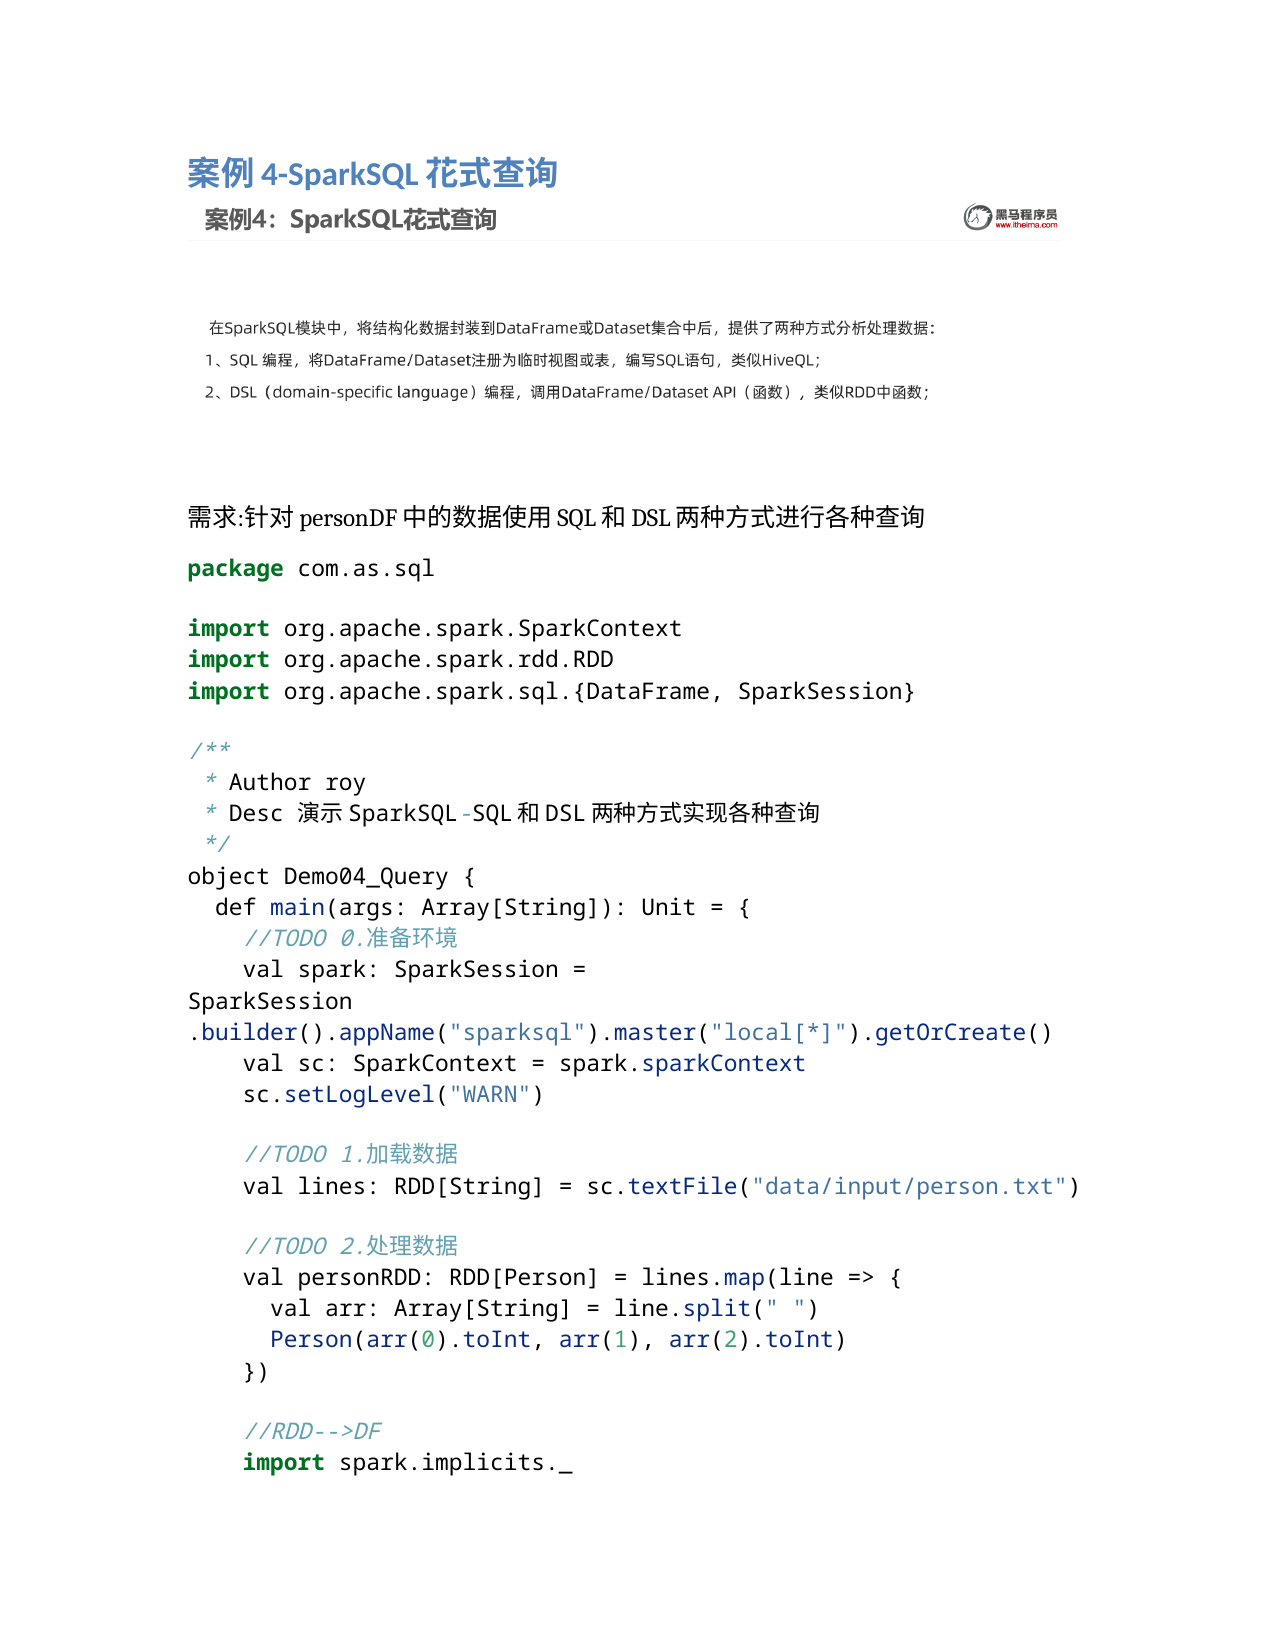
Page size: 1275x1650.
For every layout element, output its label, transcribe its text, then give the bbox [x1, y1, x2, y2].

text 需求:针对personDF中的数据使用SQL和DSL两种方式进行各种查询 [187, 497, 1087, 533]
subtitle 案例4-SparkSQL花式查询 [187, 150, 1087, 195]
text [187, 552, 1087, 1477]
picture [187, 195, 1063, 429]
